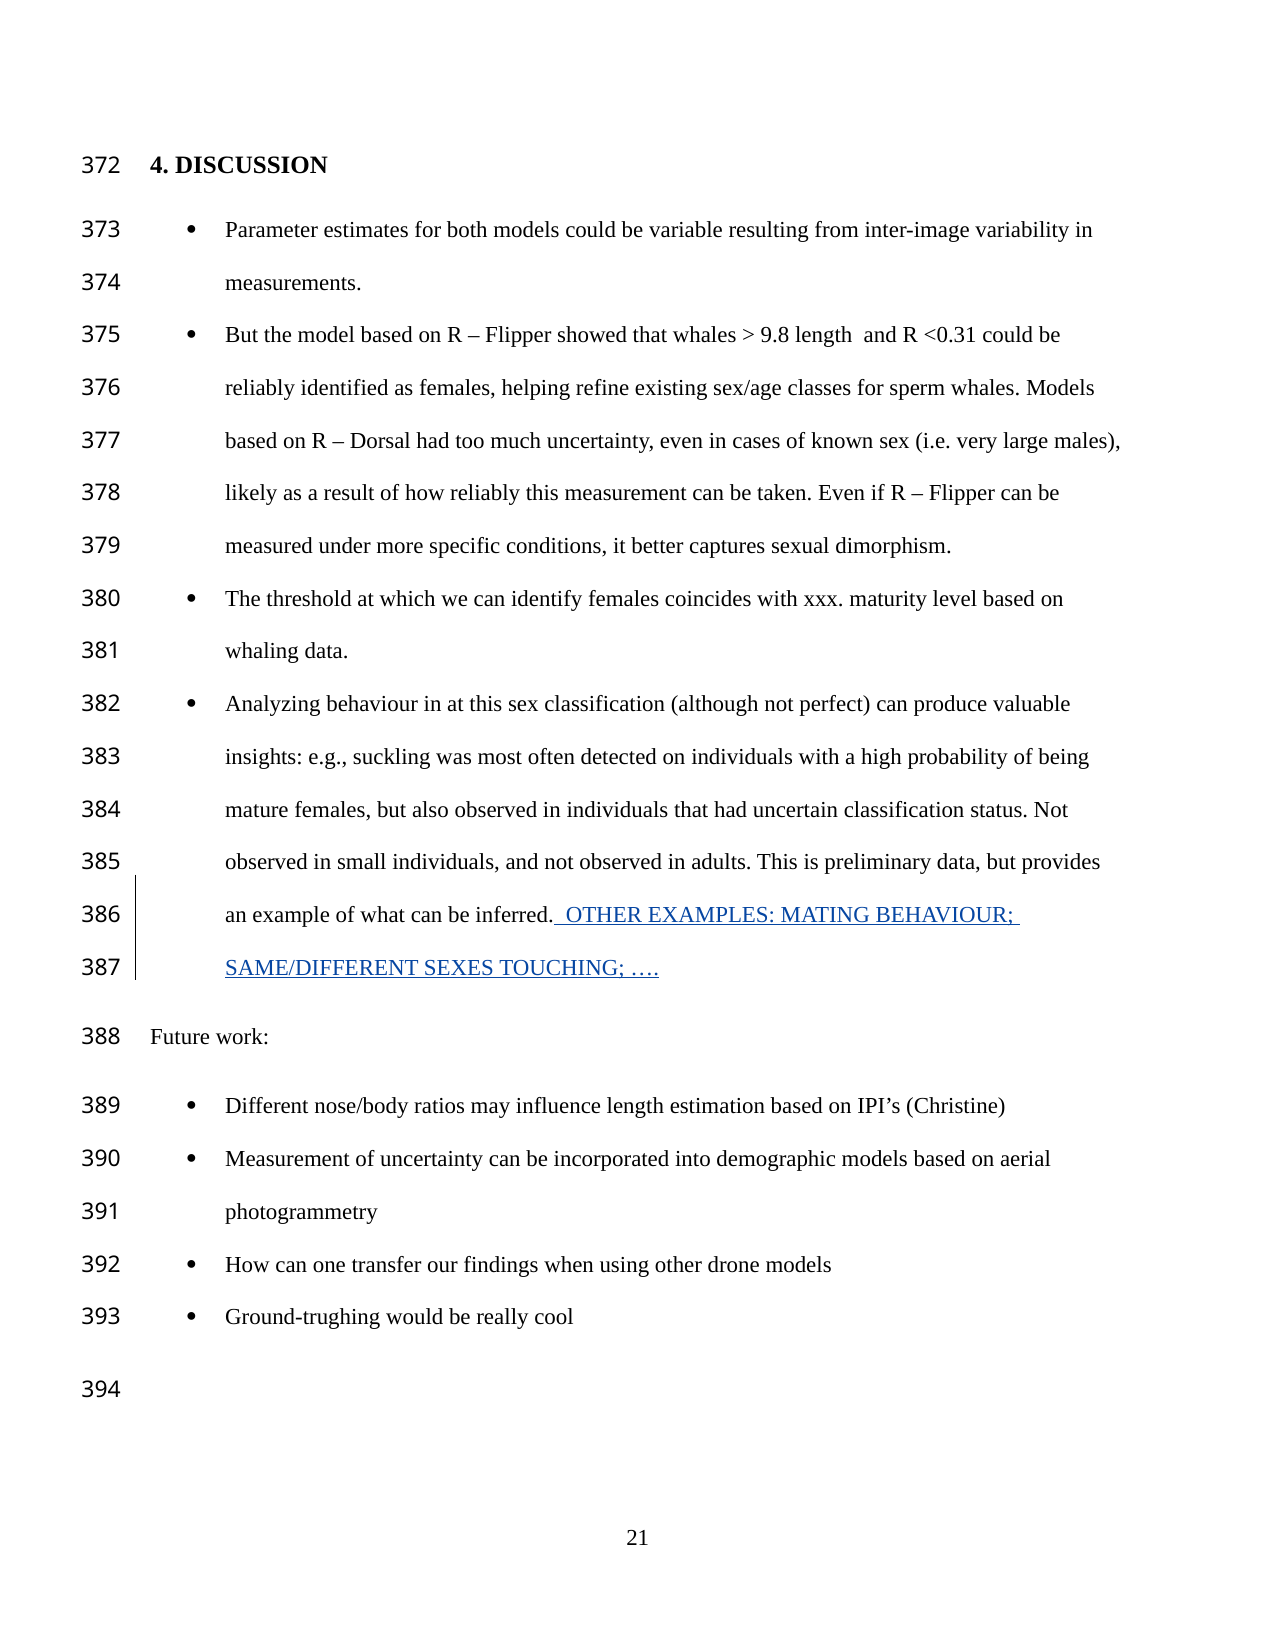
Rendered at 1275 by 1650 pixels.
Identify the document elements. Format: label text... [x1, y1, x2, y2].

text Future work: [150, 1023, 1125, 1049]
list Parameter estimates for both models could be variable resulting from inter-image variability in measurements. [187, 216, 1125, 295]
list The threshold at which we can identify females coincides with xxx. maturity level based on whaling data. [187, 585, 1125, 664]
list Different nose/body ratios may influence length estimation based on IPI’s (Christine) [187, 1092, 1125, 1119]
subtitle 4. DISCUSSION [150, 150, 1125, 179]
list How can one transfer our findings when using other drone models [187, 1251, 1125, 1277]
list Ground-trughing would be really cool [187, 1303, 1125, 1330]
list Measurement of uncertainty can be incorporated into demographic models based on aerial photogrammetry [187, 1145, 1125, 1224]
list Analyzing behaviour in at this sex classification (although not perfect) can produce valuable insights: e.g., suckling was most often detected on individuals with a high probability of being mature females, but also observed in individuals that had uncertain classification status. Not observed in small individuals, and not observed in adults. This is preliminary data, but provides an example of what can be inferred. [187, 690, 1125, 980]
